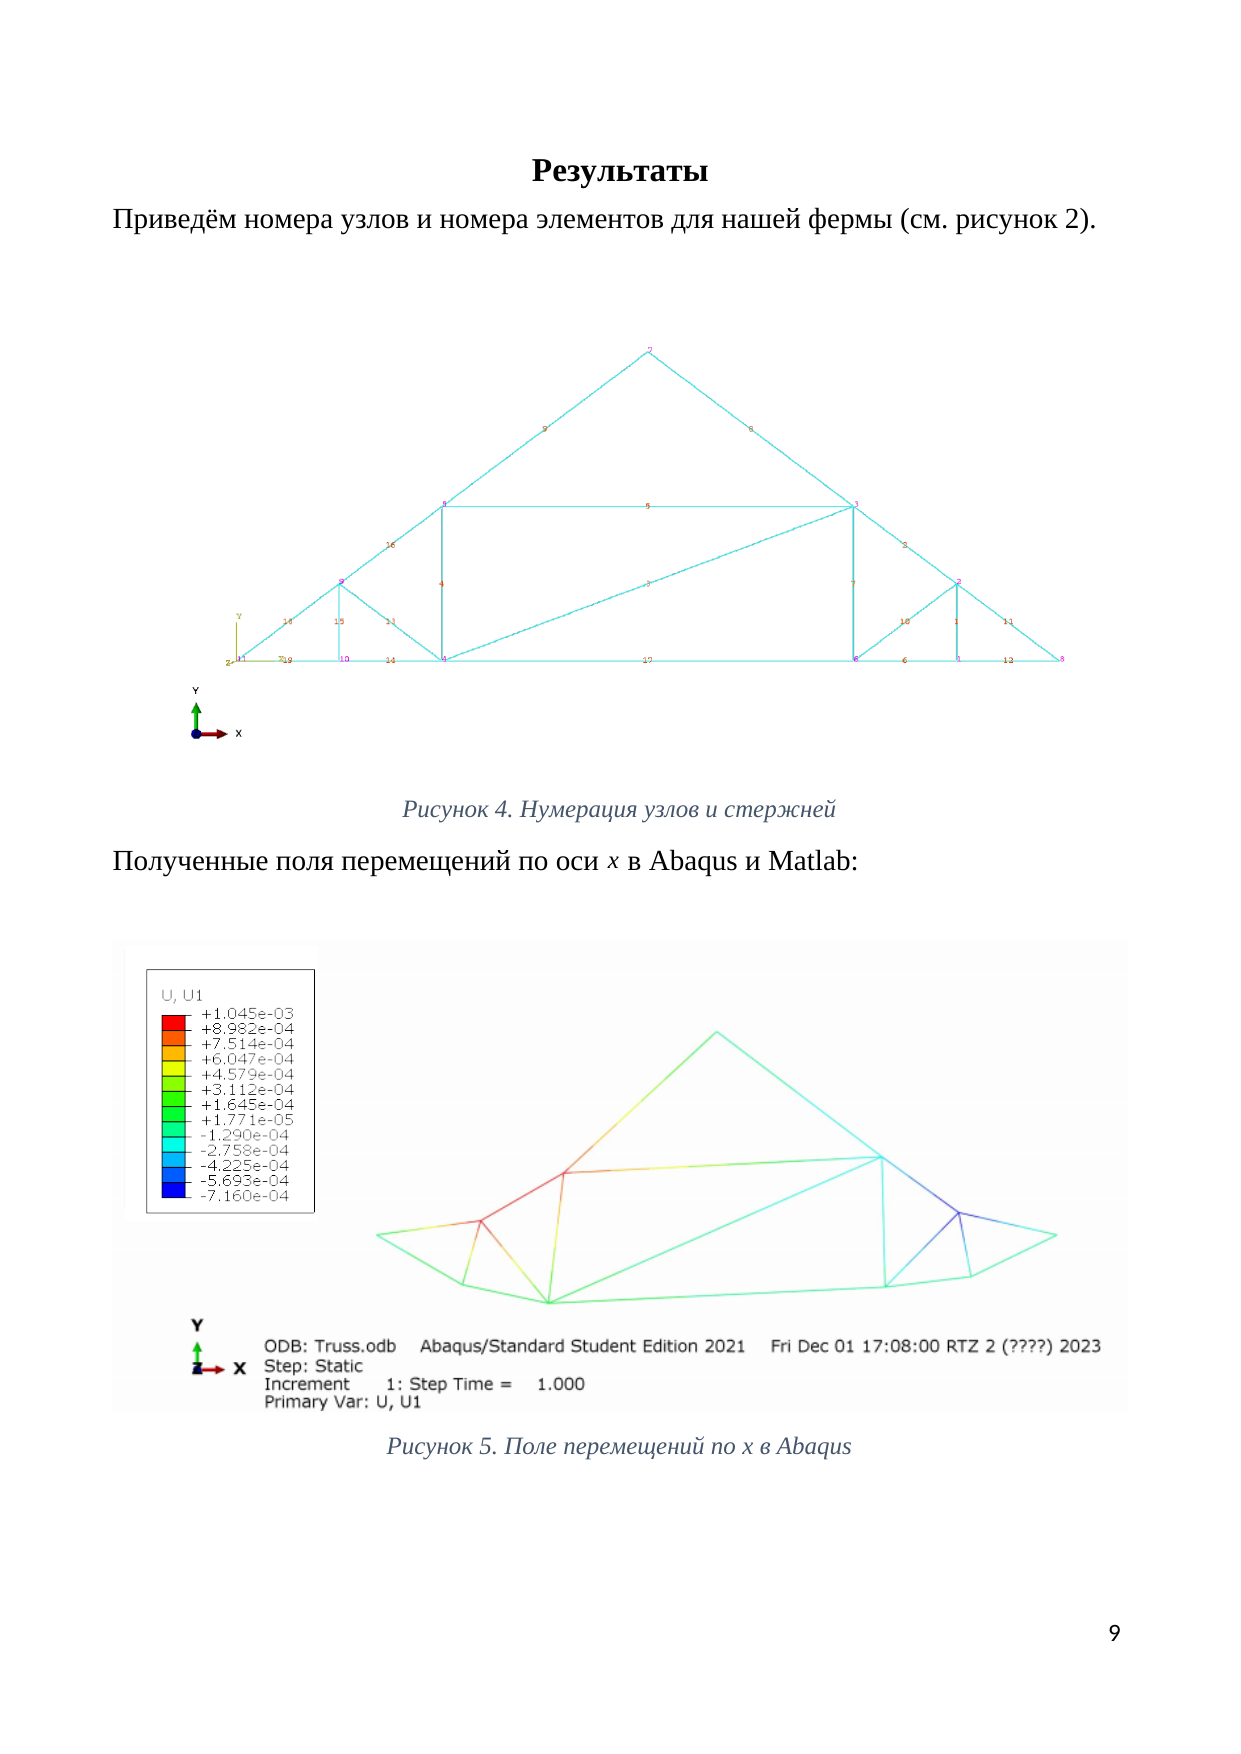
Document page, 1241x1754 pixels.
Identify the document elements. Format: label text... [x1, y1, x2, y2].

text Рисунок 5. Поле перемещений по x в Abaqus [112, 1431, 1128, 1460]
text Полученные поля перемещений по оси в Abaqus и Matlab: [112, 843, 1128, 877]
picture [112, 246, 1161, 782]
text Рисунок 4. Нумерация узлов и стержней [112, 794, 1128, 823]
subtitle Результаты [112, 150, 1128, 188]
text Приведём номера узлов и номера элементов для нашей фермы (см. рисунок 2). [112, 201, 1128, 234]
picture [112, 930, 1128, 1419]
